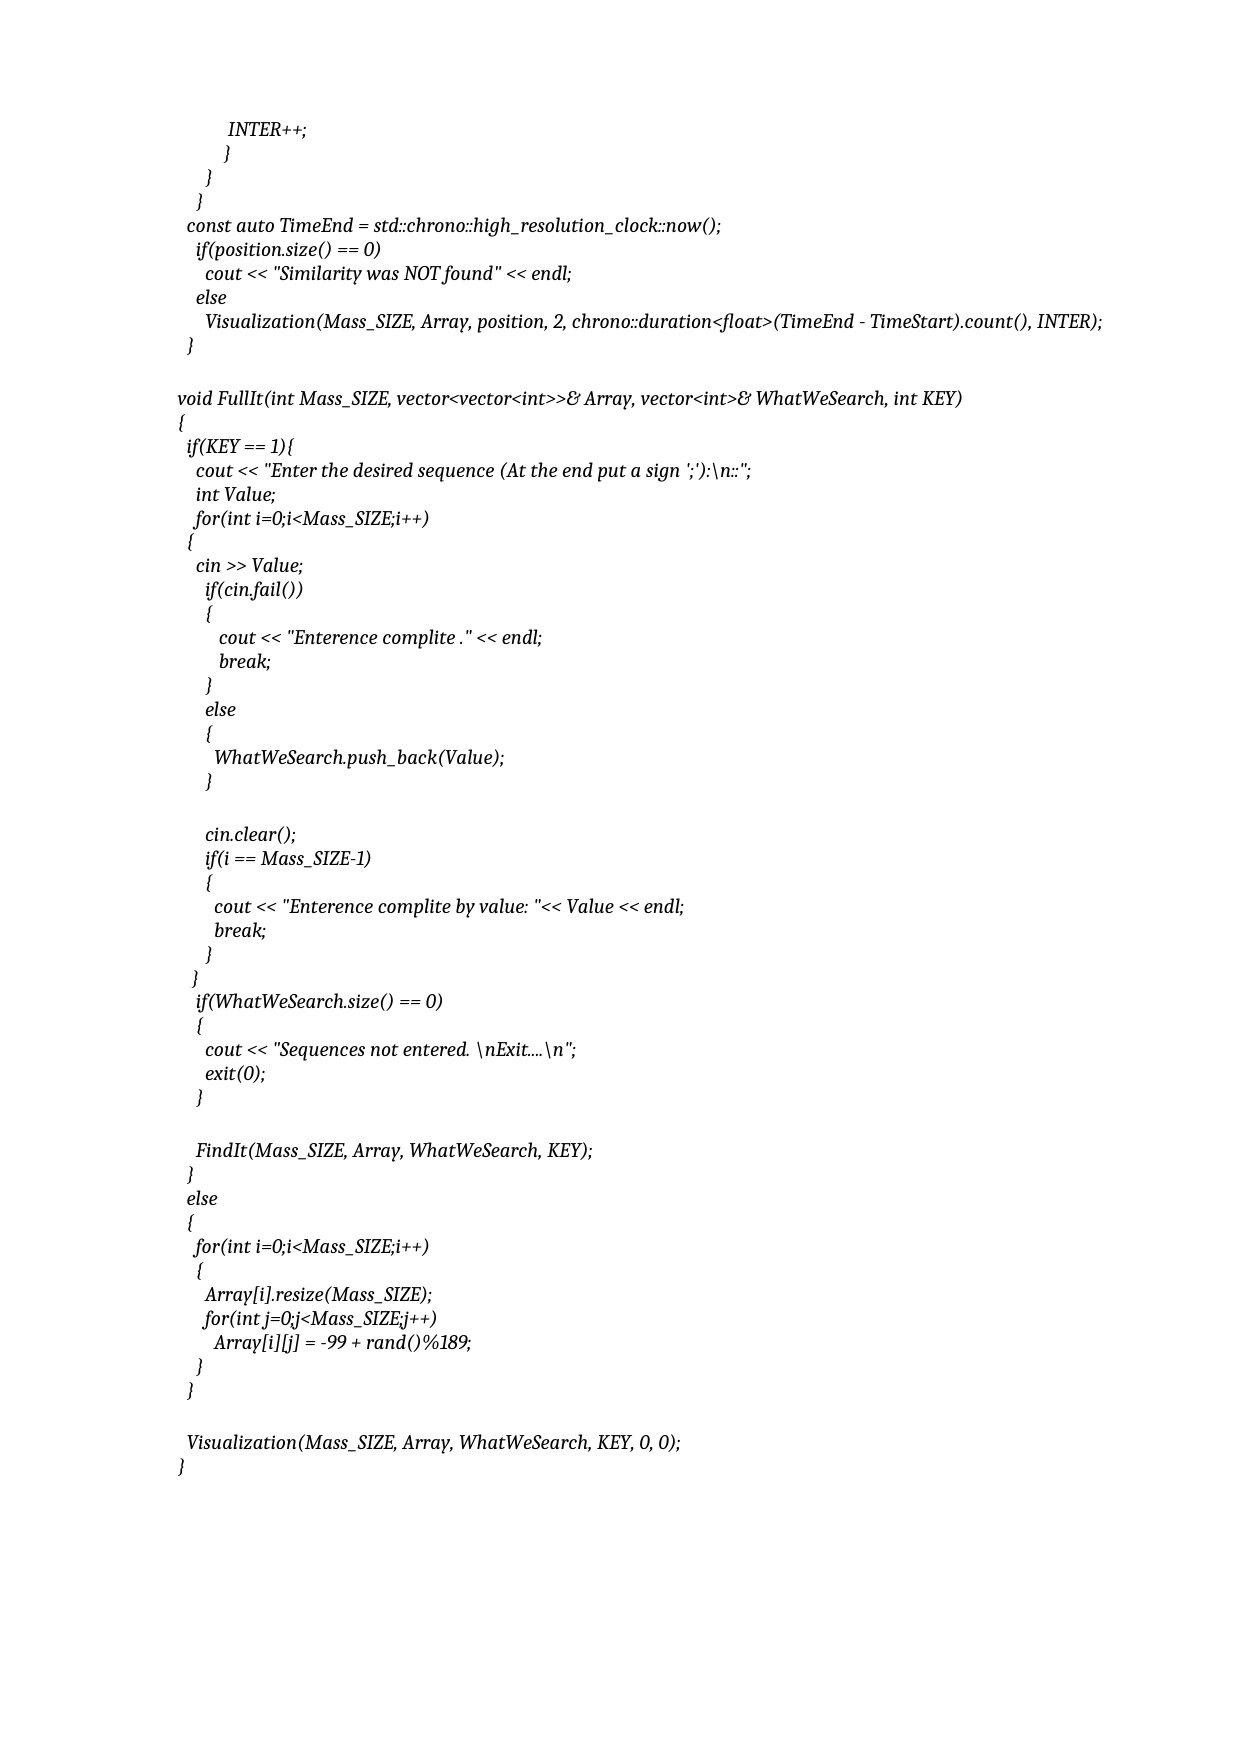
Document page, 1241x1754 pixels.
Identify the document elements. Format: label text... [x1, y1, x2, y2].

text } [177, 190, 1152, 214]
text } [177, 1378, 1152, 1402]
text break; [177, 650, 1152, 674]
text } [177, 1354, 1152, 1378]
text if(cin.fail()) [177, 578, 1152, 602]
text } [177, 334, 1152, 358]
text WhatWeSearch.push_back(Value); [177, 746, 1152, 770]
text break; [177, 918, 1152, 942]
text cout << "Enterence complite by value: "<< Value << endl; [177, 894, 1152, 918]
text else [177, 286, 1152, 310]
text { [177, 870, 1152, 894]
text int Value; [177, 482, 1152, 506]
text { [177, 410, 1152, 434]
text void FullIt(int Mass_SIZE, vector<vector<int>>& Array, vector<int>& WhatWeSearch, int KEY) [177, 386, 1152, 410]
text cout << "Enterence complite ." << endl; [177, 626, 1152, 650]
text if(position.size() == 0) [177, 238, 1152, 262]
text cout << "Sequences not entered. \nExit....\n"; [177, 1038, 1152, 1062]
text { [177, 602, 1152, 626]
text for(int i=0;i<Mass_SIZE;i++) [177, 506, 1152, 530]
text } [177, 1163, 1152, 1187]
text Visualization(Mass_SIZE, Array, position, 2, chrono::duration<float>(TimeEnd - TimeStart).count(), INTER); [177, 310, 1152, 334]
text } [177, 674, 1152, 698]
text Array[i][j] = -99 + rand()%189; [177, 1330, 1152, 1354]
text Array[i].resize(Mass_SIZE); [177, 1282, 1152, 1306]
text for(int i=0;i<Mass_SIZE;i++) [177, 1234, 1152, 1258]
text cout << "Similarity was NOT found" << endl; [177, 262, 1152, 286]
text exit(0); [177, 1062, 1152, 1086]
text cin >> Value; [177, 554, 1152, 578]
text { [177, 530, 1152, 554]
text else [177, 1187, 1152, 1211]
text INTER++; [177, 118, 1152, 142]
text cin.clear(); [177, 822, 1152, 846]
text else [177, 698, 1152, 722]
text } [177, 770, 1152, 794]
text if(KEY == 1){ [177, 434, 1152, 458]
text if(i == Mass_SIZE-1) [177, 846, 1152, 870]
text FindIt(Mass_SIZE, Array, WhatWeSearch, KEY); [177, 1139, 1152, 1163]
text if(WhatWeSearch.size() == 0) [177, 990, 1152, 1014]
text { [177, 1014, 1152, 1038]
text { [177, 1211, 1152, 1234]
text { [177, 1258, 1152, 1282]
text { [177, 722, 1152, 746]
text } [177, 942, 1152, 966]
text cout << "Enter the desired sequence (At the end put a sign ';'):\n::"; [177, 458, 1152, 482]
text } [177, 142, 1152, 166]
text Visualization(Mass_SIZE, Array, WhatWeSearch, KEY, 0, 0); [177, 1431, 1152, 1455]
text } [177, 966, 1152, 990]
text for(int j=0;j<Mass_SIZE;j++) [177, 1306, 1152, 1330]
text const auto TimeEnd = std::chrono::high_resolution_clock::now(); [177, 214, 1152, 238]
text } [177, 166, 1152, 190]
text } [177, 1086, 1152, 1110]
text } [177, 1455, 1152, 1479]
